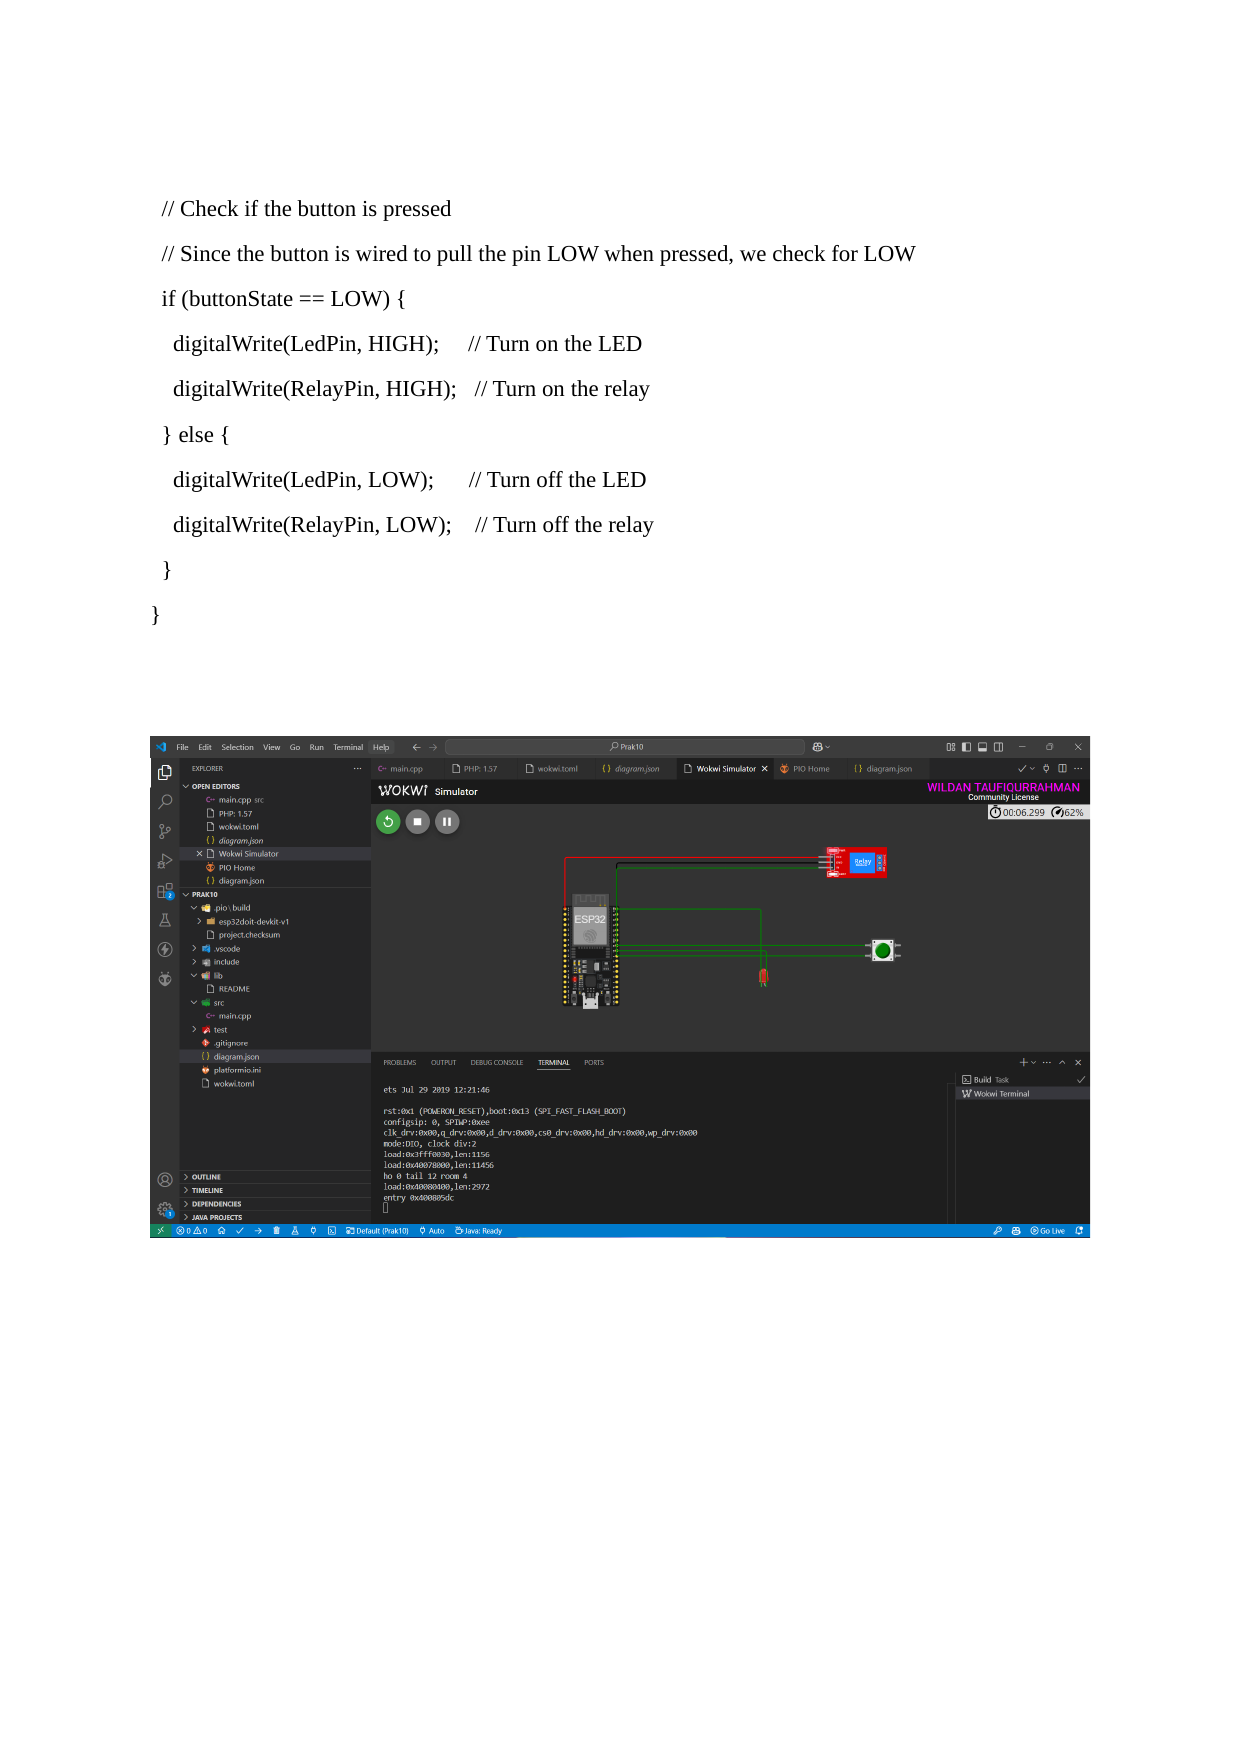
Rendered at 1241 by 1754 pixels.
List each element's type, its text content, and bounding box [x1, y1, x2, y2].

text } else { [150, 421, 1090, 447]
text digitalWrite(LedPin, LOW); // Turn off the LED [150, 466, 1090, 492]
text if (buttonState == LOW) { [150, 285, 1090, 312]
text // Check if the button is pressed [150, 195, 1090, 221]
text digitalWrite(RelayPin, HIGH); // Turn on the relay [150, 376, 1090, 402]
text } [150, 601, 1090, 627]
picture [150, 736, 1091, 1238]
text // Since the button is wired to pull the pin LOW when pressed, we check for LOW [150, 240, 1090, 267]
text } [150, 556, 1090, 582]
text digitalWrite(LedPin, HIGH); // Turn on the LED [150, 330, 1090, 357]
text digitalWrite(RelayPin, LOW); // Turn off the relay [150, 511, 1090, 537]
